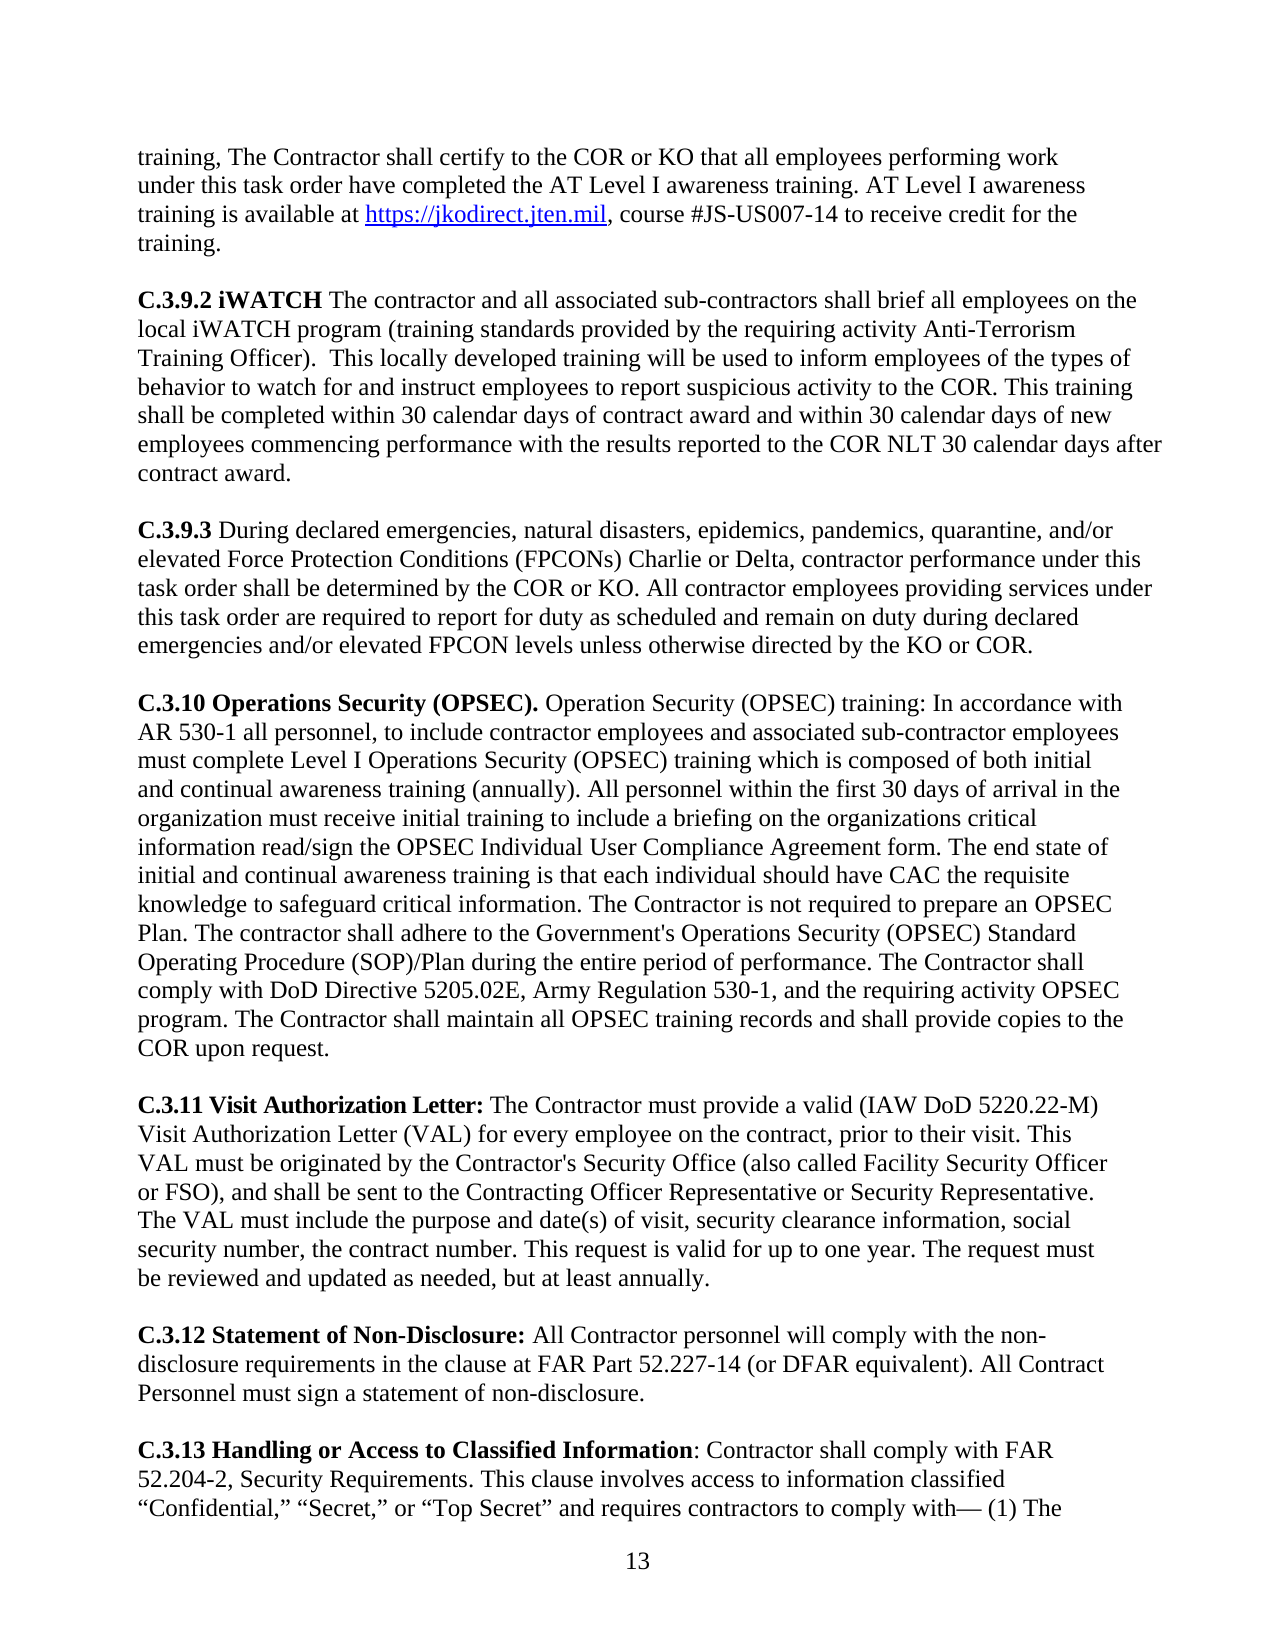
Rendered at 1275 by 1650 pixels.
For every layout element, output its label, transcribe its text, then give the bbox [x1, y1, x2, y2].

text C.3.9.3 During declared emergencies, natural disasters, epidemics, pandemics, quarantine, and/or elevated Force Protection Conditions (FPCONs) Charlie or Delta, contractor performance under this task order shall be determined by the COR or KO. All contractor employees providing services under this task order are required to report for duty as scheduled and remain on duty during declared emergencies and/or elevated FPCON levels unless otherwise directed by the KO or COR. [137, 516, 1167, 659]
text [137, 142, 1117, 257]
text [137, 1436, 1080, 1522]
text C.3.12 Statement of Non-Disclosure: All Contractor personnel will comply with the non- disclosure requirements in the clause at FAR Part 52.227-14 (or DFAR equivalent). All Contract Personnel must sign a statement of non-disclosure. [137, 1321, 1124, 1407]
text C.3.9.2 iWATCH The contractor and all associated sub-contractors shall brief all employees on the local iWATCH program (training standards provided by the requiring activity Anti-Terrorism Training Officer). This locally developed training will be used to inform employees of the types of behavior to watch for and instruct employees to report suspicious activity to the COR. This training shall be completed within 30 calendar days of contract award and within 30 calendar days of new employees commencing performance with the results reported to the COR NLT 30 calendar days after contract award. [137, 285, 1167, 487]
text C.3.11 Visit Authorization Letter: The Contractor must provide a valid (IAW DoD 5220.22-M) Visit Authorization Letter (VAL) for every employee on the contract, prior to their visit. This VAL must be originated by the Contractor's Security Office (also called Facility Security Officer or FSO), and shall be sent to the Contracting Officer Representative or Security Representative. The VAL must include the purpose and date(s) of visit, security clearance information, social security number, the contract number. This request is valid for up to one year. The request must be reviewed and updated as needed, but at least annually. [137, 1091, 1121, 1292]
text C.3.10 Operations Security (OPSEC). Operation Security (OPSEC) training: In accordance with AR 530-1 all personnel, to include contractor employees and associated sub-contractor employees must complete Level I Operations Security (OPSEC) training which is composed of both initial and continual awareness training (annually). All personnel within the first 30 days of arrival in the organization must receive initial training to include a briefing on the organizations critical information read/sign the OPSEC Individual User Compliance Agreement form. The end state of initial and continual awareness training is that each individual should have CAC the requisite knowledge to safeguard critical information. The Contractor is not required to prepare an OPSEC Plan. The contractor shall adhere to the Government's Operations Security (OPSEC) Standard Operating Procedure (SOP)/Plan during the entire period of performance. The Contractor shall comply with DoD Directive 5205.02E, Army Regulation 530-1, and the requiring activity OPSEC program. The Contractor shall maintain all OPSEC training records and shall provide copies to the COR upon request. [137, 688, 1125, 1062]
